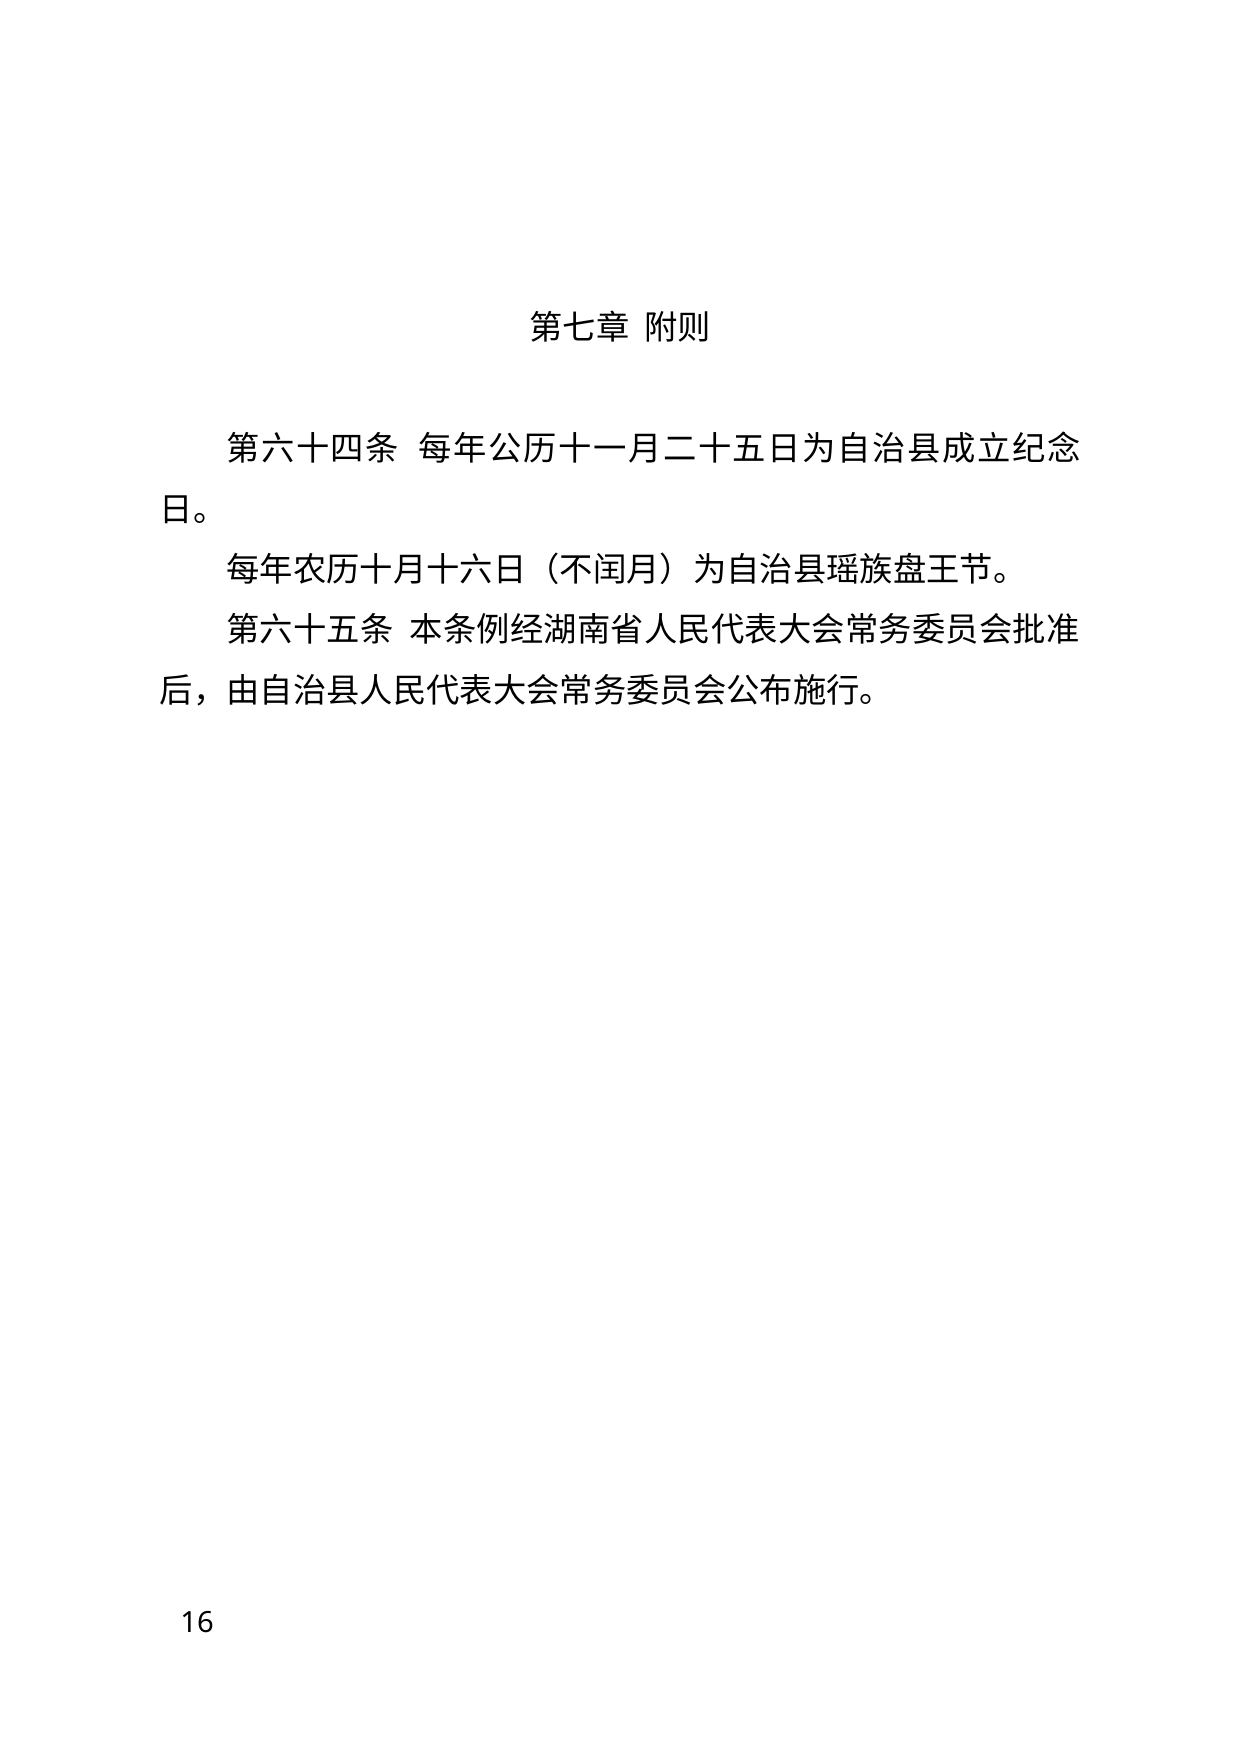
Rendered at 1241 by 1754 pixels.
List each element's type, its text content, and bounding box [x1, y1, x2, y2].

text 第七章 附则 [159, 289, 1081, 349]
text 第六十五条 本条例经湖南省人民代表大会常务委员会批准后，由自治县人民代表大会常务委员会公布施行。 [159, 591, 1081, 712]
text 第六十四条 每年公历十一月二十五日为自治县成立纪念日。 [159, 410, 1081, 531]
text 每年农历十月十六日（不闰月）为自治县瑶族盘王节。 [159, 531, 1081, 591]
